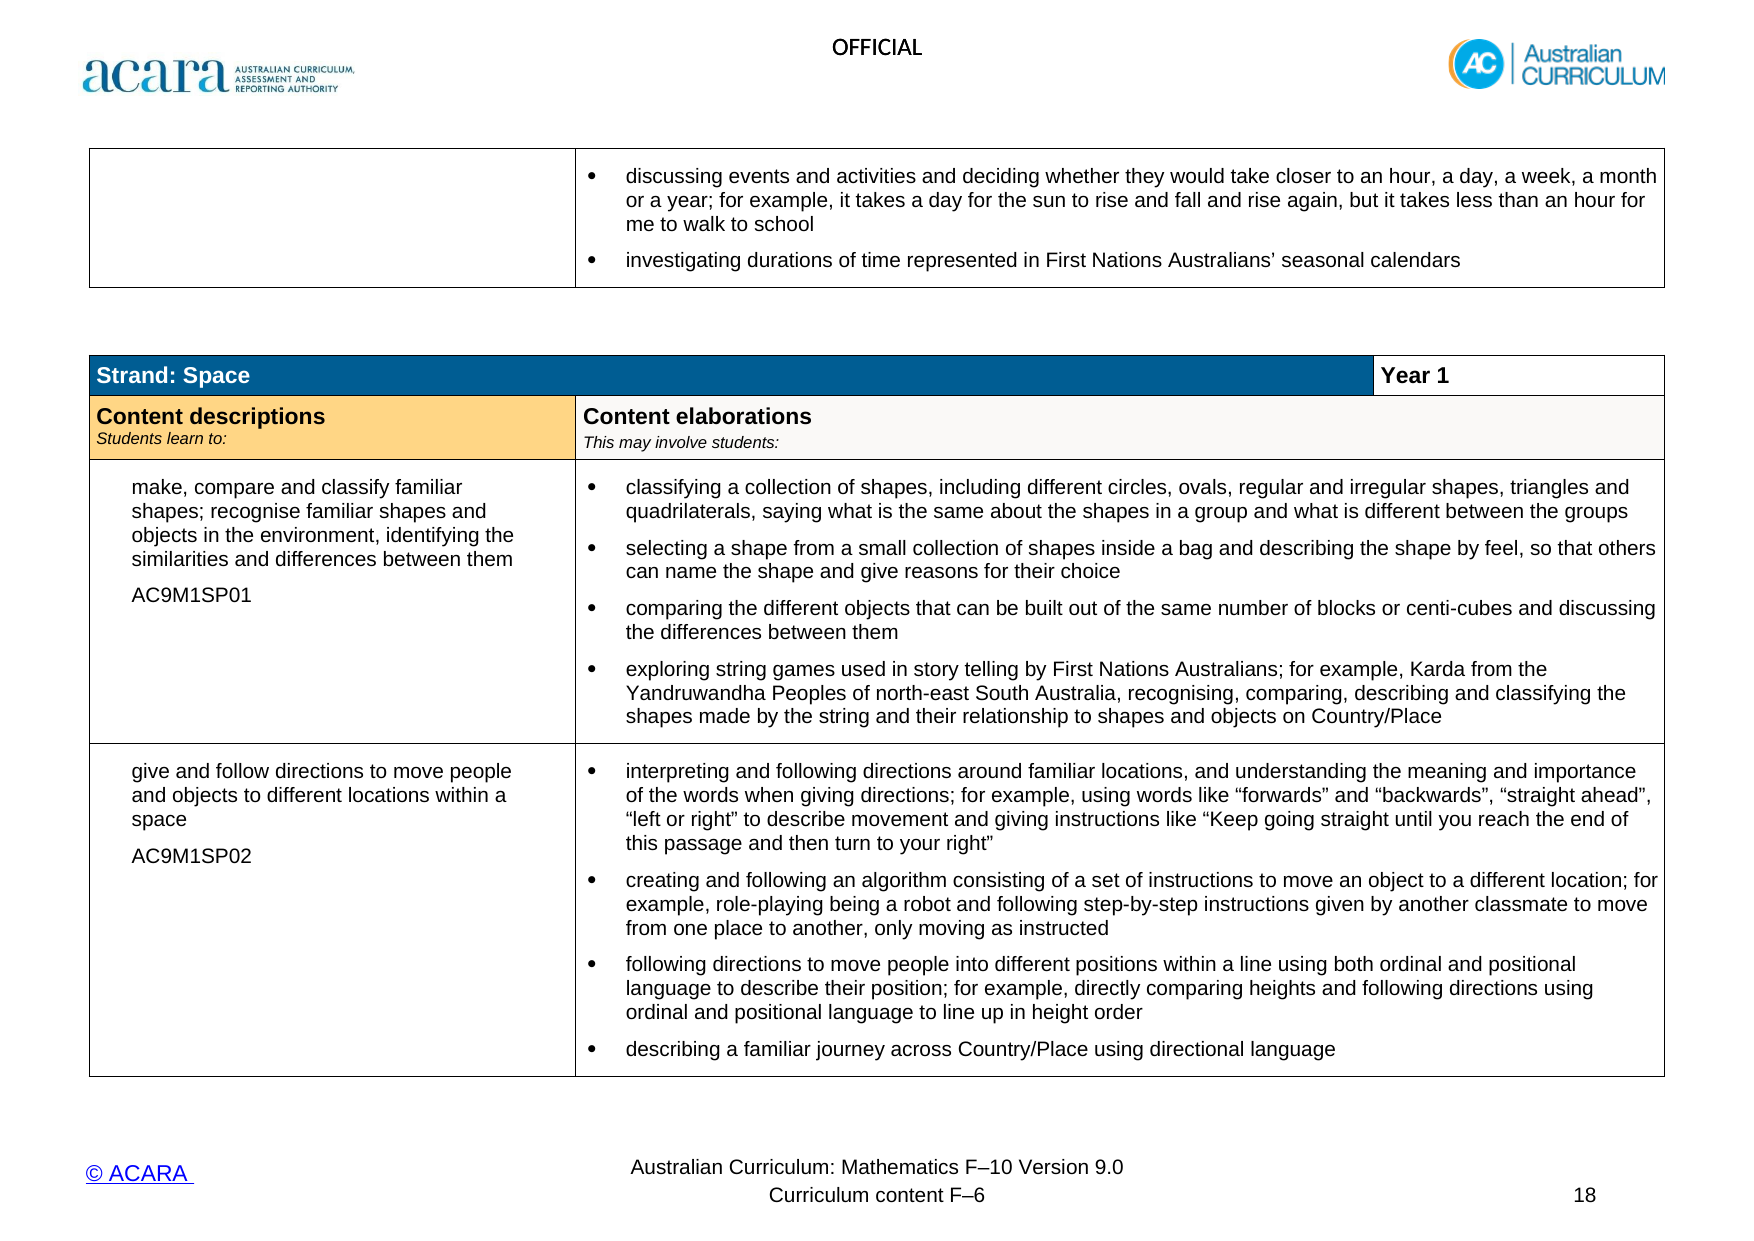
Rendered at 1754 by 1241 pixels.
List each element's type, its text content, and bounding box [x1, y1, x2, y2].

table_cell Content elaborations This may involve students: [576, 396, 1664, 459]
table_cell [576, 149, 1664, 287]
table_cell classifying a collection of shapes, including different circles, ovals, regular and irregular shapes, triangles and quadrilaterals, saying what is the same about the shapes in a group and what is different between the groups selecting a shape from a small collection of shapes inside a bag and describing the shape by feel, so that others can name the shape and give reasons for their choice comparing the different objects that can be built out of the same number of blocks or centi-cubes and discussing the differences between them exploring string games used in story telling by First Nations Australians; for example, Karda from the Yandruwandha Peoples of north-east South Australia, recognising, comparing, describing and classifying the shapes made by the string and their relationship to shapes and objects on Country/Place [576, 460, 1664, 743]
table_header Strand: Space [90, 356, 1373, 395]
table_cell interpreting and following directions around familiar locations, and understanding the meaning and importance of the words when giving directions; for example, using words like “forwards” and “backwards”, “straight ahead”, “left or right” to describe movement and giving instructions like “Keep going straight until you reach the end of this passage and then turn to your right” creating and following an algorithm consisting of a set of instructions to move an object to a different location; for example, role-playing being a robot and following step-by-step instructions given by another classmate to move from one place to another, only moving as instructed following directions to move people into different positions within a line using both ordinal and positional language to describe their position; for example, directly comparing heights and following directions using ordinal and positional language to line up in height order describing a familiar journey across Country/Place using directional language [576, 744, 1664, 1076]
picture [1463, 53, 1496, 73]
table_cell Content descriptions Students learn to: [90, 396, 575, 459]
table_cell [90, 149, 575, 287]
picture [1487, 39, 1665, 89]
picture [78, 52, 357, 96]
picture [1448, 39, 1471, 89]
table_cell give and follow directions to move people and objects to different locations within a space AC9M1SP02 [90, 744, 575, 1076]
table_header Year 1 [1374, 356, 1664, 395]
table_cell make, compare and classify familiar shapes; recognise familiar shapes and objects in the environment, identifying the similarities and differences between them AC9M1SP01 [90, 460, 575, 743]
